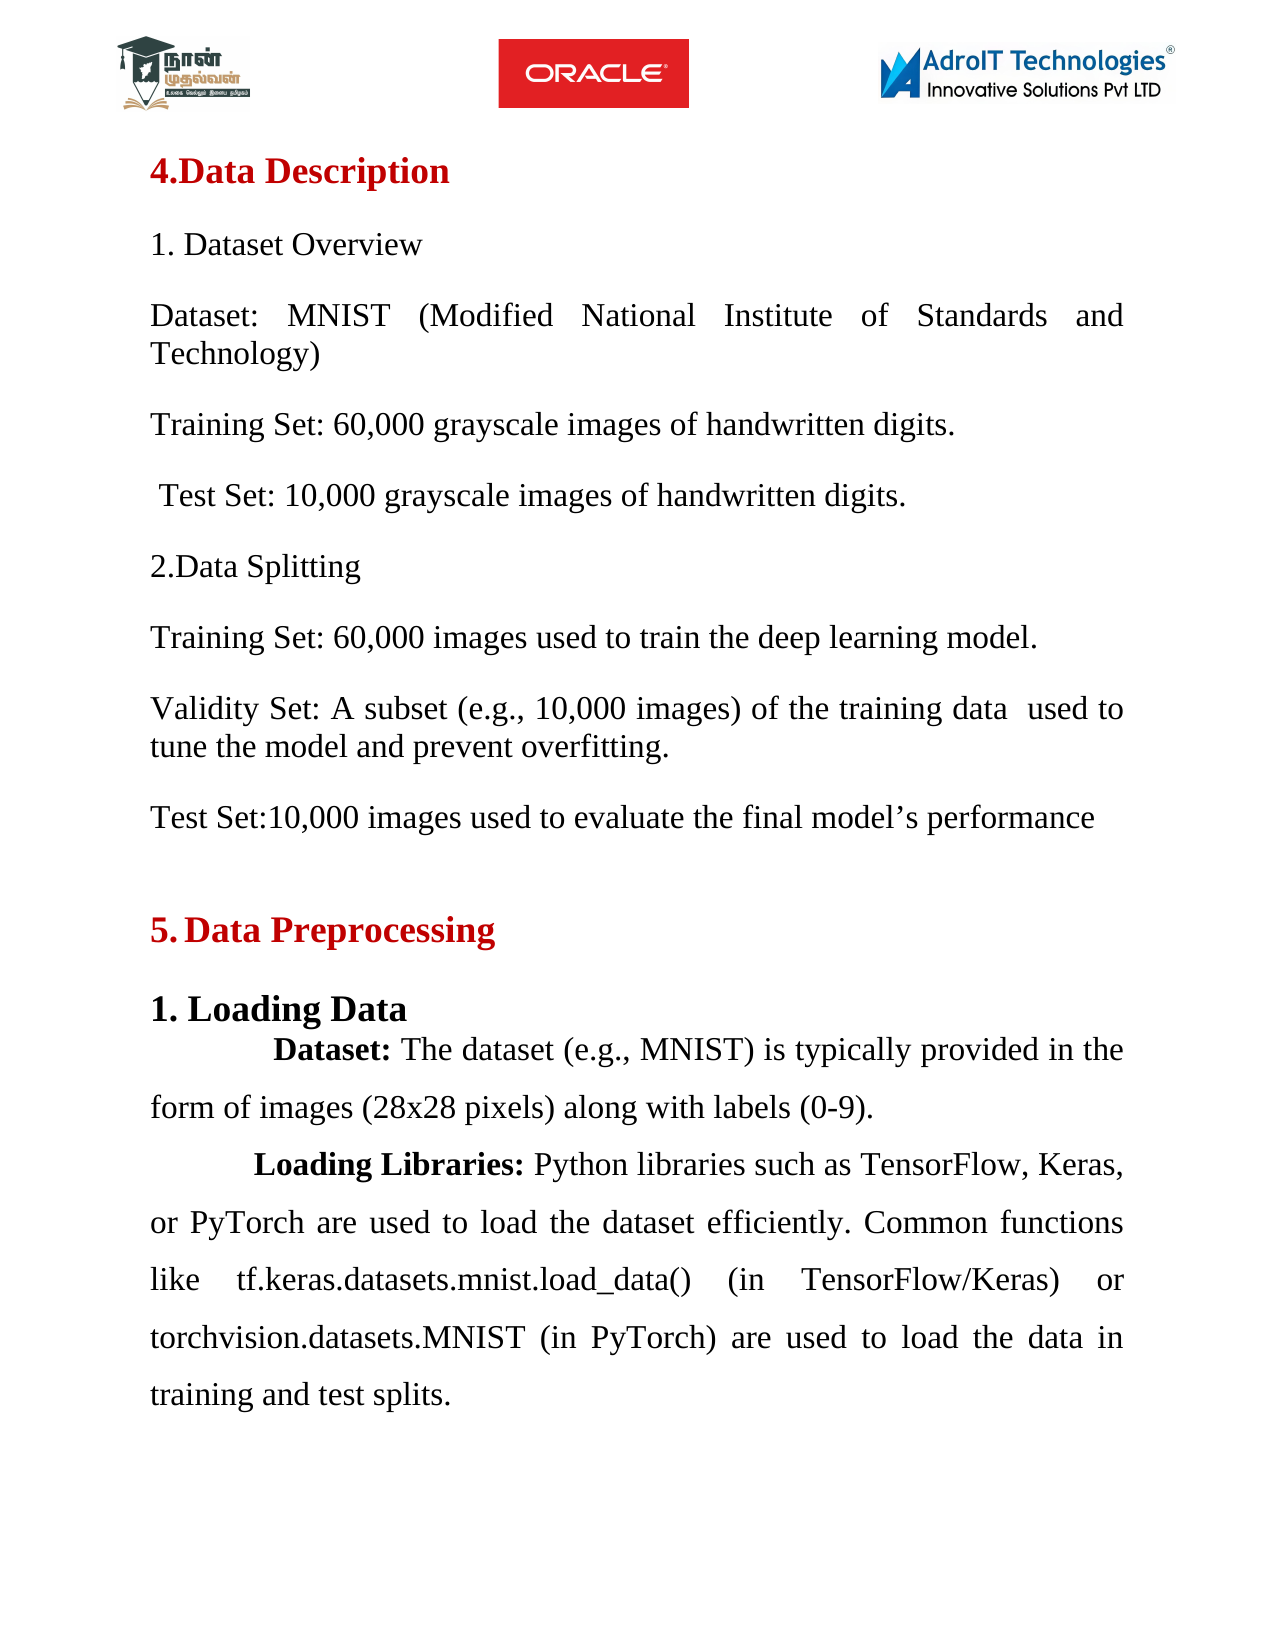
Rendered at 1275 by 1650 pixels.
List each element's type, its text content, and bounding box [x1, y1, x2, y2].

text Dataset: MNIST (Modified National Institute of Standards and Technology) [150, 295, 1125, 372]
picture [878, 42, 1177, 104]
picture [116, 36, 251, 112]
text 1. Dataset Overview [150, 224, 1125, 262]
subtitle 5. Data Preprocessing [150, 907, 1125, 950]
subtitle Dataset: The dataset (e.g., MNIST) is typically provided in the form of images (28x28 pixels) along with labels (0-9). [150, 1029, 1125, 1125]
text Test Set:10,000 images used to evaluate the final model’s performance [150, 798, 1125, 836]
text 2.Data Splitting [150, 546, 1125, 585]
subtitle Loading Libraries: Python libraries such as TensorFlow, Keras, or PyTorch are used to load the dataset efficiently. Common functions like tf.keras.datasets.mnist.load_data() (in TensorFlow/Keras) or torchvision.datasets.MNIST (in PyTorch) are used to load the data in training and test splits. [150, 1144, 1125, 1413]
text Test Set: 10,000 grayscale images of handwritten digits. [150, 475, 1125, 514]
picture [498, 39, 689, 108]
text Training Set: 60,000 images used to train the deep learning model. [150, 617, 1125, 656]
text 4.Data Description [150, 148, 1125, 191]
subtitle 1. Loading Data [150, 986, 1125, 1029]
text Training Set: 60,000 grayscale images of handwritten digits. [150, 404, 1125, 443]
text Validity Set: A subset (e.g., 10,000 images) of the training data used to tune the model and prevent overfitting. [150, 688, 1125, 765]
